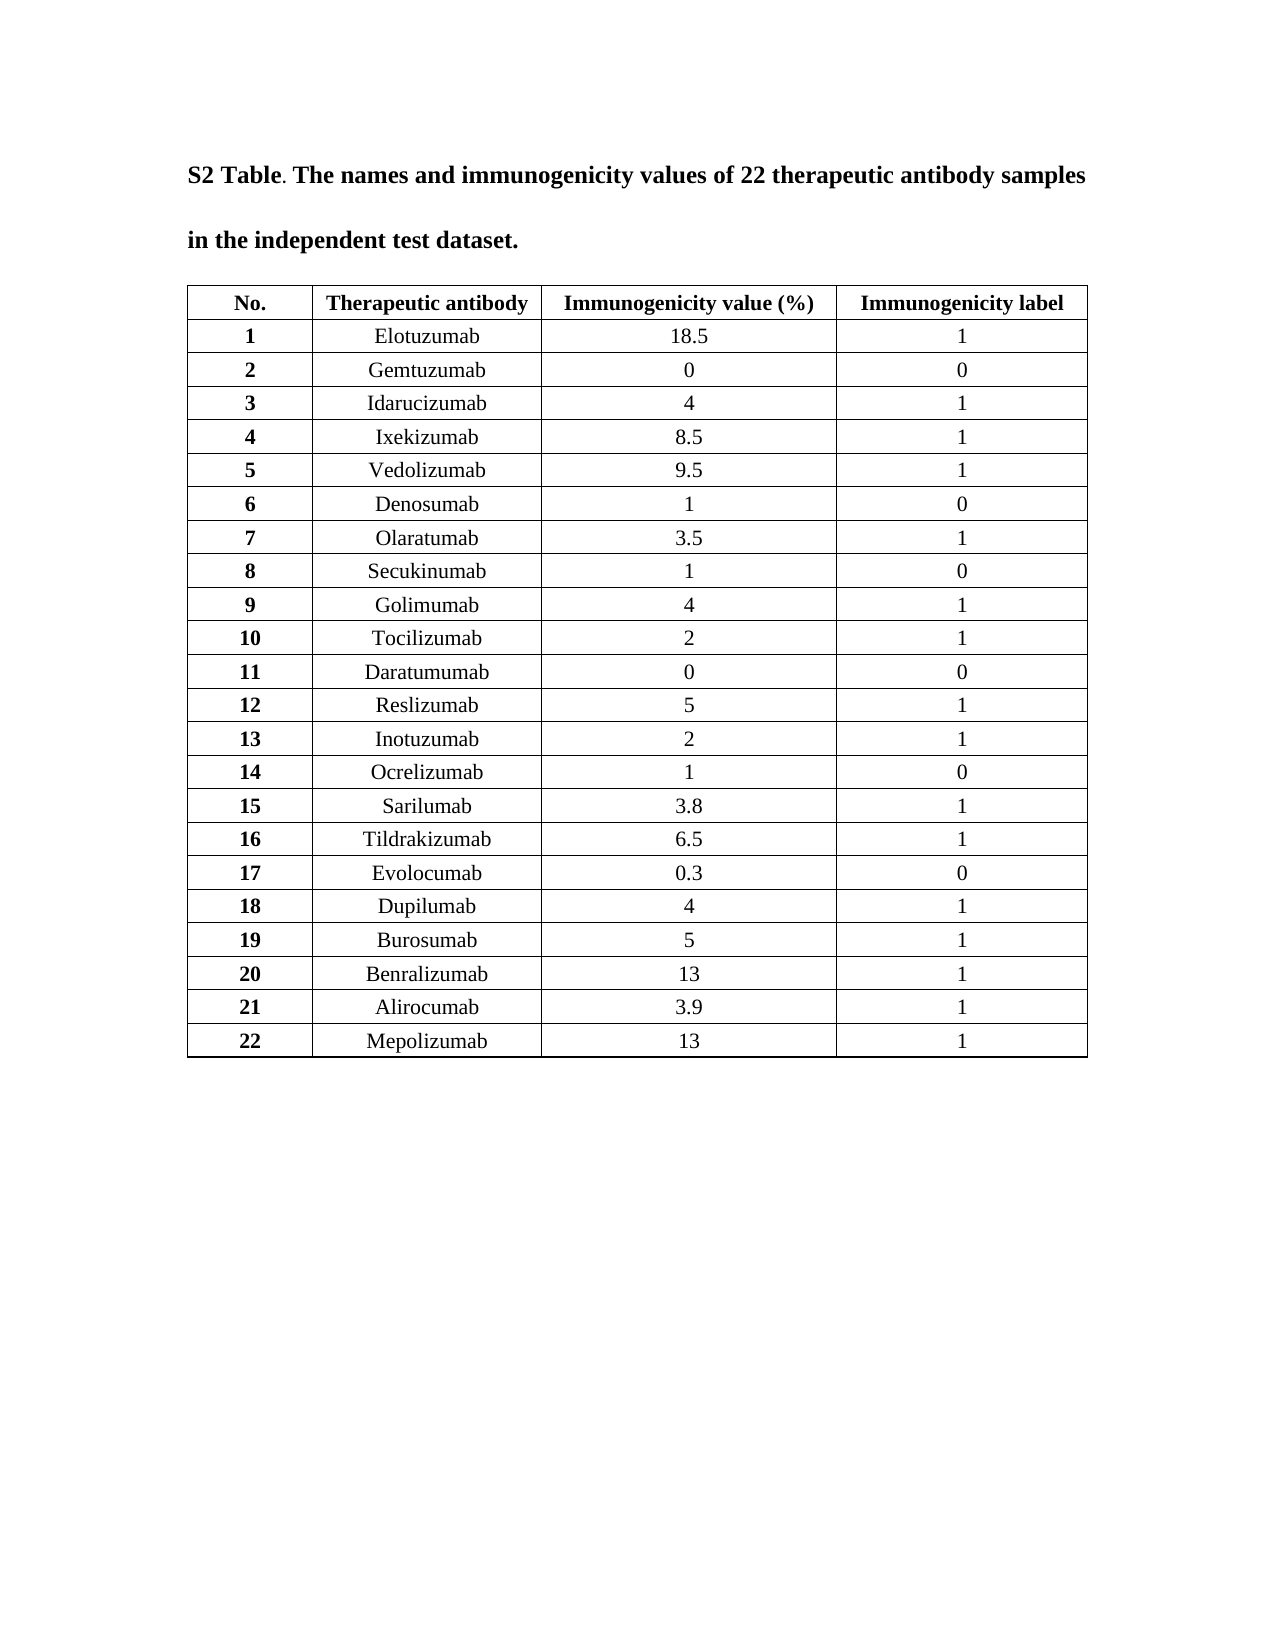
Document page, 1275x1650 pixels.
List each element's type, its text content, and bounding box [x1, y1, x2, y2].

table_cell 3.9 [542, 990, 836, 1023]
table_cell Burosumab [313, 923, 541, 956]
table_cell 8 [188, 554, 312, 587]
table_cell Vedolizumab [313, 454, 541, 486]
table_cell 4 [188, 420, 312, 453]
table_cell 3 [188, 387, 312, 419]
table_cell Sarilumab [313, 789, 541, 822]
table_cell 4 [542, 588, 836, 620]
table_cell 13 [542, 1024, 836, 1056]
table_cell 11 [188, 655, 312, 687]
table_cell Elotuzumab [313, 320, 541, 352]
table_cell 0 [837, 487, 1087, 520]
table_cell Gemtuzumab [313, 353, 541, 386]
table_cell Evolocumab [313, 856, 541, 889]
table_cell Inotuzumab [313, 722, 541, 754]
table_cell Ixekizumab [313, 420, 541, 453]
table_cell 0 [542, 655, 836, 687]
table_cell 1 [837, 521, 1087, 553]
table_cell 1 [837, 320, 1087, 352]
table_cell 21 [188, 990, 312, 1023]
table_cell 1 [837, 890, 1087, 922]
table_cell 1 [837, 722, 1087, 754]
table_cell Tildrakizumab [313, 823, 541, 855]
table_cell 4 [542, 387, 836, 419]
table_header Immunogenicity label [837, 286, 1087, 318]
table_cell 18 [188, 890, 312, 922]
table_cell 1 [837, 957, 1087, 989]
table_cell 5 [188, 454, 312, 486]
table_cell 1 [837, 923, 1087, 956]
table_cell 14 [188, 756, 312, 788]
text S2 Table. The names and immunogenicity values of 22 therapeutic antibody samples in the independent test dataset. [187, 159, 1087, 256]
table_cell 1 [837, 990, 1087, 1023]
table_cell Dupilumab [313, 890, 541, 922]
table_cell 16 [188, 823, 312, 855]
table_cell Reslizumab [313, 689, 541, 721]
table_cell Olaratumab [313, 521, 541, 553]
table_cell 1 [837, 823, 1087, 855]
table_cell 1 [188, 320, 312, 352]
table_cell 3.8 [542, 789, 836, 822]
table_cell 6.5 [542, 823, 836, 855]
table_cell 17 [188, 856, 312, 889]
table_cell 22 [188, 1024, 312, 1056]
table_cell 1 [837, 621, 1087, 654]
table_cell Tocilizumab [313, 621, 541, 654]
table_cell 0 [837, 353, 1087, 386]
table_header Immunogenicity value (%) [542, 286, 836, 318]
table_cell 12 [188, 689, 312, 721]
table_cell 8.5 [542, 420, 836, 453]
table_cell 1 [542, 554, 836, 587]
table_cell 2 [542, 621, 836, 654]
table_cell 9 [188, 588, 312, 620]
table_cell 5 [542, 689, 836, 721]
table_cell Denosumab [313, 487, 541, 520]
table_cell 1 [837, 1024, 1087, 1056]
table_cell 9.5 [542, 454, 836, 486]
table_cell 1 [837, 387, 1087, 419]
table_cell Golimumab [313, 588, 541, 620]
table_cell 1 [837, 789, 1087, 822]
table_cell 20 [188, 957, 312, 989]
table_cell Mepolizumab [313, 1024, 541, 1056]
table_cell 0 [837, 756, 1087, 788]
table_cell 5 [542, 923, 836, 956]
table_cell 1 [837, 689, 1087, 721]
table_cell 1 [837, 420, 1087, 453]
table_cell Secukinumab [313, 554, 541, 587]
table_cell 18.5 [542, 320, 836, 352]
table_header No. [188, 286, 312, 318]
table_cell 4 [542, 890, 836, 922]
table_cell Benralizumab [313, 957, 541, 989]
table_cell 2 [188, 353, 312, 386]
table_cell 0 [837, 554, 1087, 587]
table_cell 19 [188, 923, 312, 956]
table_cell 0 [542, 353, 836, 386]
table_cell 0 [837, 856, 1087, 889]
table_cell Daratumumab [313, 655, 541, 687]
table_cell 1 [542, 756, 836, 788]
table_cell Idarucizumab [313, 387, 541, 419]
table_cell 13 [188, 722, 312, 754]
table_cell 3.5 [542, 521, 836, 553]
table_cell 1 [837, 454, 1087, 486]
table_cell 1 [837, 588, 1087, 620]
table_cell Ocrelizumab [313, 756, 541, 788]
table_cell 2 [542, 722, 836, 754]
table_cell Alirocumab [313, 990, 541, 1023]
table_header Therapeutic antibody [313, 286, 541, 318]
table_cell 6 [188, 487, 312, 520]
table_cell 1 [542, 487, 836, 520]
table_cell 10 [188, 621, 312, 654]
table_cell 15 [188, 789, 312, 822]
table_cell 13 [542, 957, 836, 989]
table_cell 7 [188, 521, 312, 553]
table_cell 0.3 [542, 856, 836, 889]
table_cell 0 [837, 655, 1087, 687]
